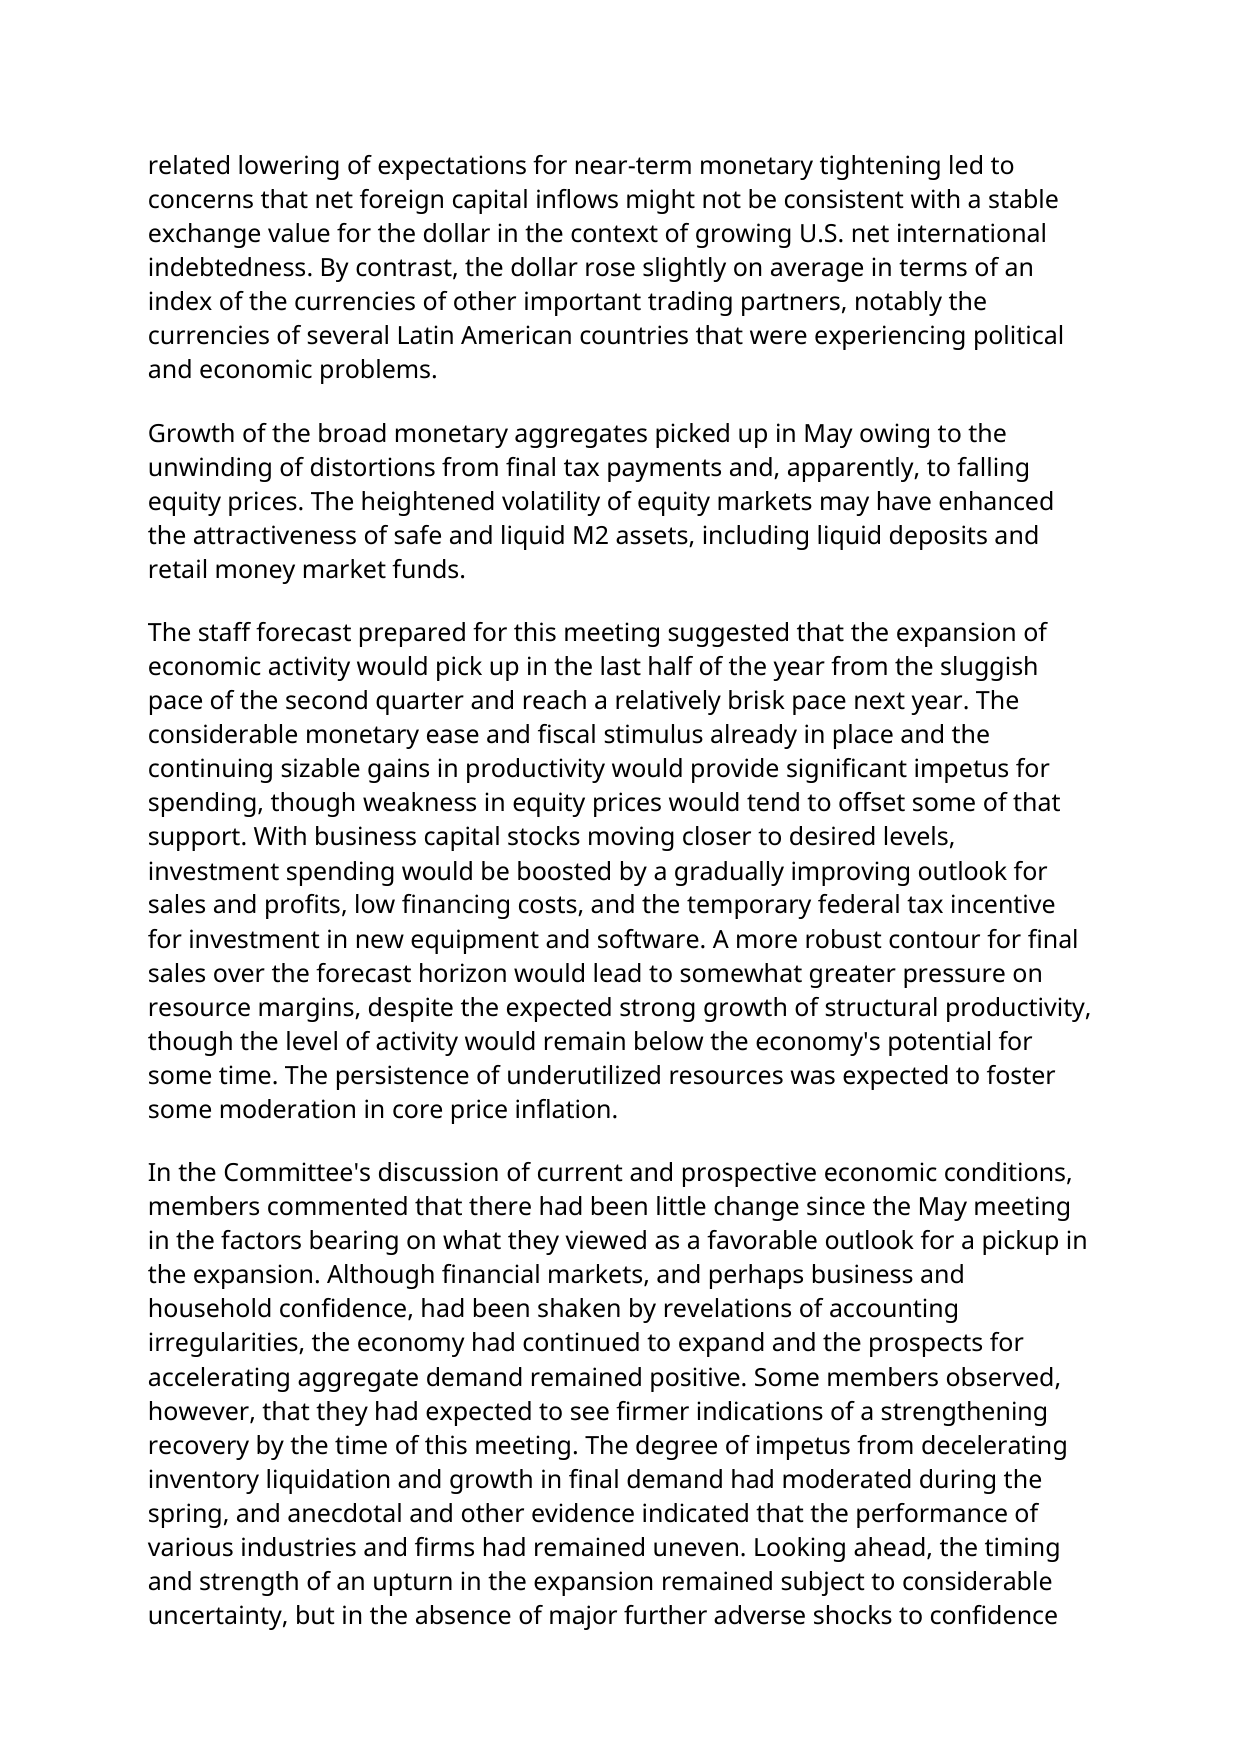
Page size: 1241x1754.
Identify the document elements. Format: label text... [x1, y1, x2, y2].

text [148, 148, 1093, 386]
text Growth of the broad monetary aggregates picked up in May owing to the unwinding of distortions from final tax payments and, apparently, to falling equity prices. The heightened volatility of equity markets may have enhanced the attractiveness of safe and liquid M2 assets, including liquid deposits and retail money market funds. [148, 415, 1093, 586]
text The staff forecast prepared for this meeting suggested that the expansion of economic activity would pick up in the last half of the year from the sluggish pace of the second quarter and reach a relatively brisk pace next year. The considerable monetary ease and fiscal stimulus already in place and the continuing sizable gains in productivity would provide significant impetus for spending, though weakness in equity prices would tend to offset some of that support. With business capital stocks moving closer to desired levels, investment spending would be boosted by a gradually improving outlook for sales and profits, low financing costs, and the temporary federal tax incentive for investment in new equipment and software. A more robust contour for final sales over the forecast horizon would lead to somewhat greater pressure on resource margins, despite the expected strong growth of structural productivity, though the level of activity would remain below the economy's potential for some time. The persistence of underutilized resources was expected to foster some moderation in core price inflation. [148, 615, 1093, 1126]
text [148, 1155, 1093, 1632]
